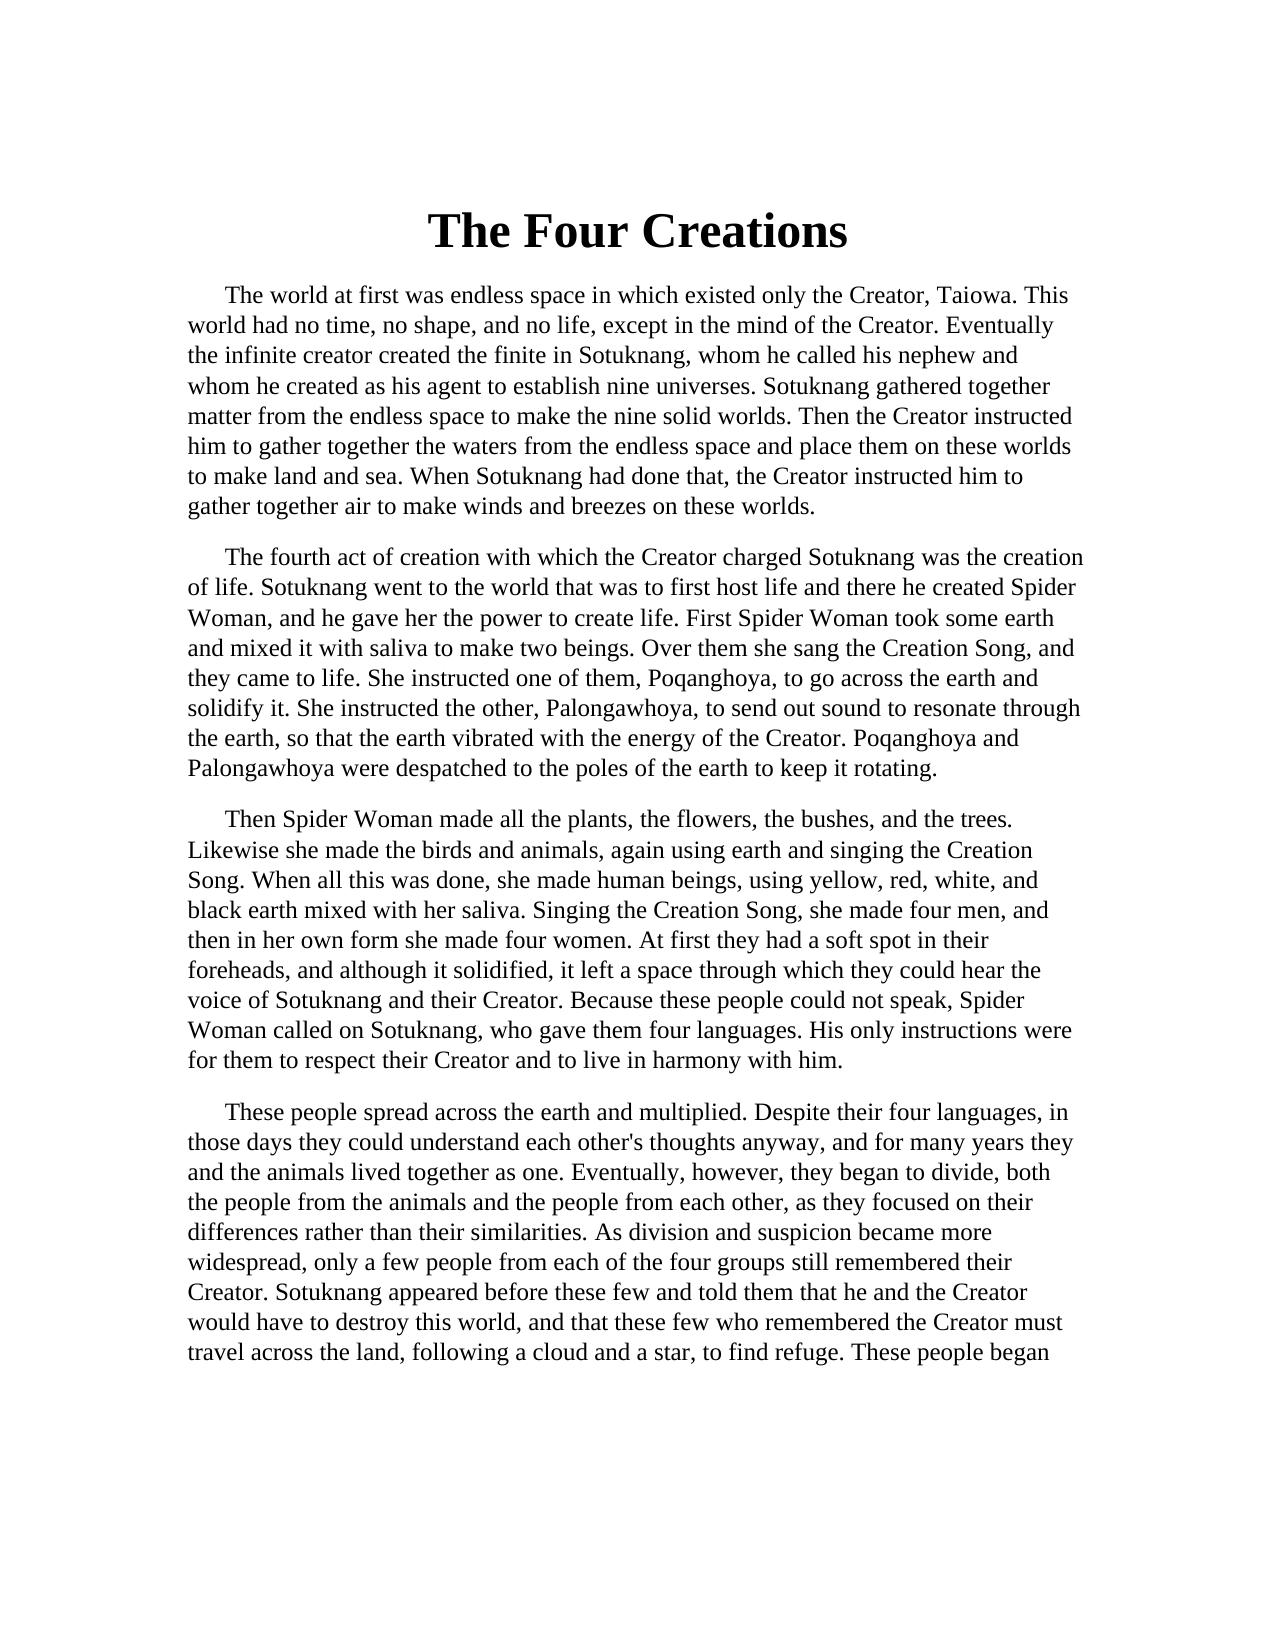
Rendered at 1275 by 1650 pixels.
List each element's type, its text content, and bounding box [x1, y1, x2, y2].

subtitle The Four Creations [177, 201, 1098, 258]
text Then Spider Woman made all the plants, the flowers, the bushes, and the trees. [224, 804, 1100, 833]
text The fourth act of creation with which the Creator charged Sotuknang was the creation of life. Sotuknang went to the world that was to first host life and there he created Spider Woman, and he gave her the power to create life. First Spider Woman took some earth and mixed it with saliva to make two beings. Over them she sang the Creation Song, and they came to life. She instructed one of them, Poqanghoya, to go across the earth and solidify it. She instructed the other, Palongawhoya, to send out sound to resonate through the earth, so that the earth vibrated with the energy of the Creator. Poqanghoya and Palongawhoya were despatched to the poles of the earth to keep it rotating. [187, 542, 1087, 782]
text The world at first was endless space in which existed only the Creator, Taiowa. This world had no time, no shape, and no life, except in the mind of the Creator. Eventually the infinite creator created the finite in Sotuknang, whom he called his nephew and whom he created as his agent to establish nine universes. Sotuknang gathered together matter from the endless space to make the nine solid worlds. Then the Creator instructed him to gather together the waters from the endless space and place them on these worlds to make land and sea. When Sotuknang had done that, the Creator instructed him to gather together air to make winds and breezes on these worlds. [187, 280, 1086, 520]
text These people spread across the earth and multiplied. Despite their four languages, in those days they could understand each other's thoughts anyway, and for many years they and the animals lived together as one. Eventually, however, they began to divide, both the people from the animals and the people from each other, as they focused on their differences rather than their similarities. As division and suspicion became more widespread, only a few people from each of the four groups still remembered their Creator. Sotuknang appeared before these few and told them that he and the Creator would have to destroy this world, and that these few who remembered the Creator must travel across the land, following a cloud and a star, to find refuge. These people began [187, 1097, 1087, 1366]
text Likewise she made the birds and animals, again using earth and singing the Creation Song. When all this was done, she made human beings, using yellow, red, white, and black earth mixed with her saliva. Singing the Creation Song, she made four men, and then in her own form she made four women. At first they had a soft spot in their foreheads, and although it solidified, it left a space through which they could hear the voice of Sotuknang and their Creator. Because these people could not speak, Spider Woman called on Sotuknang, who gave them four languages. His only instructions were for them to respect their Creator and to live in harmony with him. [187, 835, 1087, 1074]
